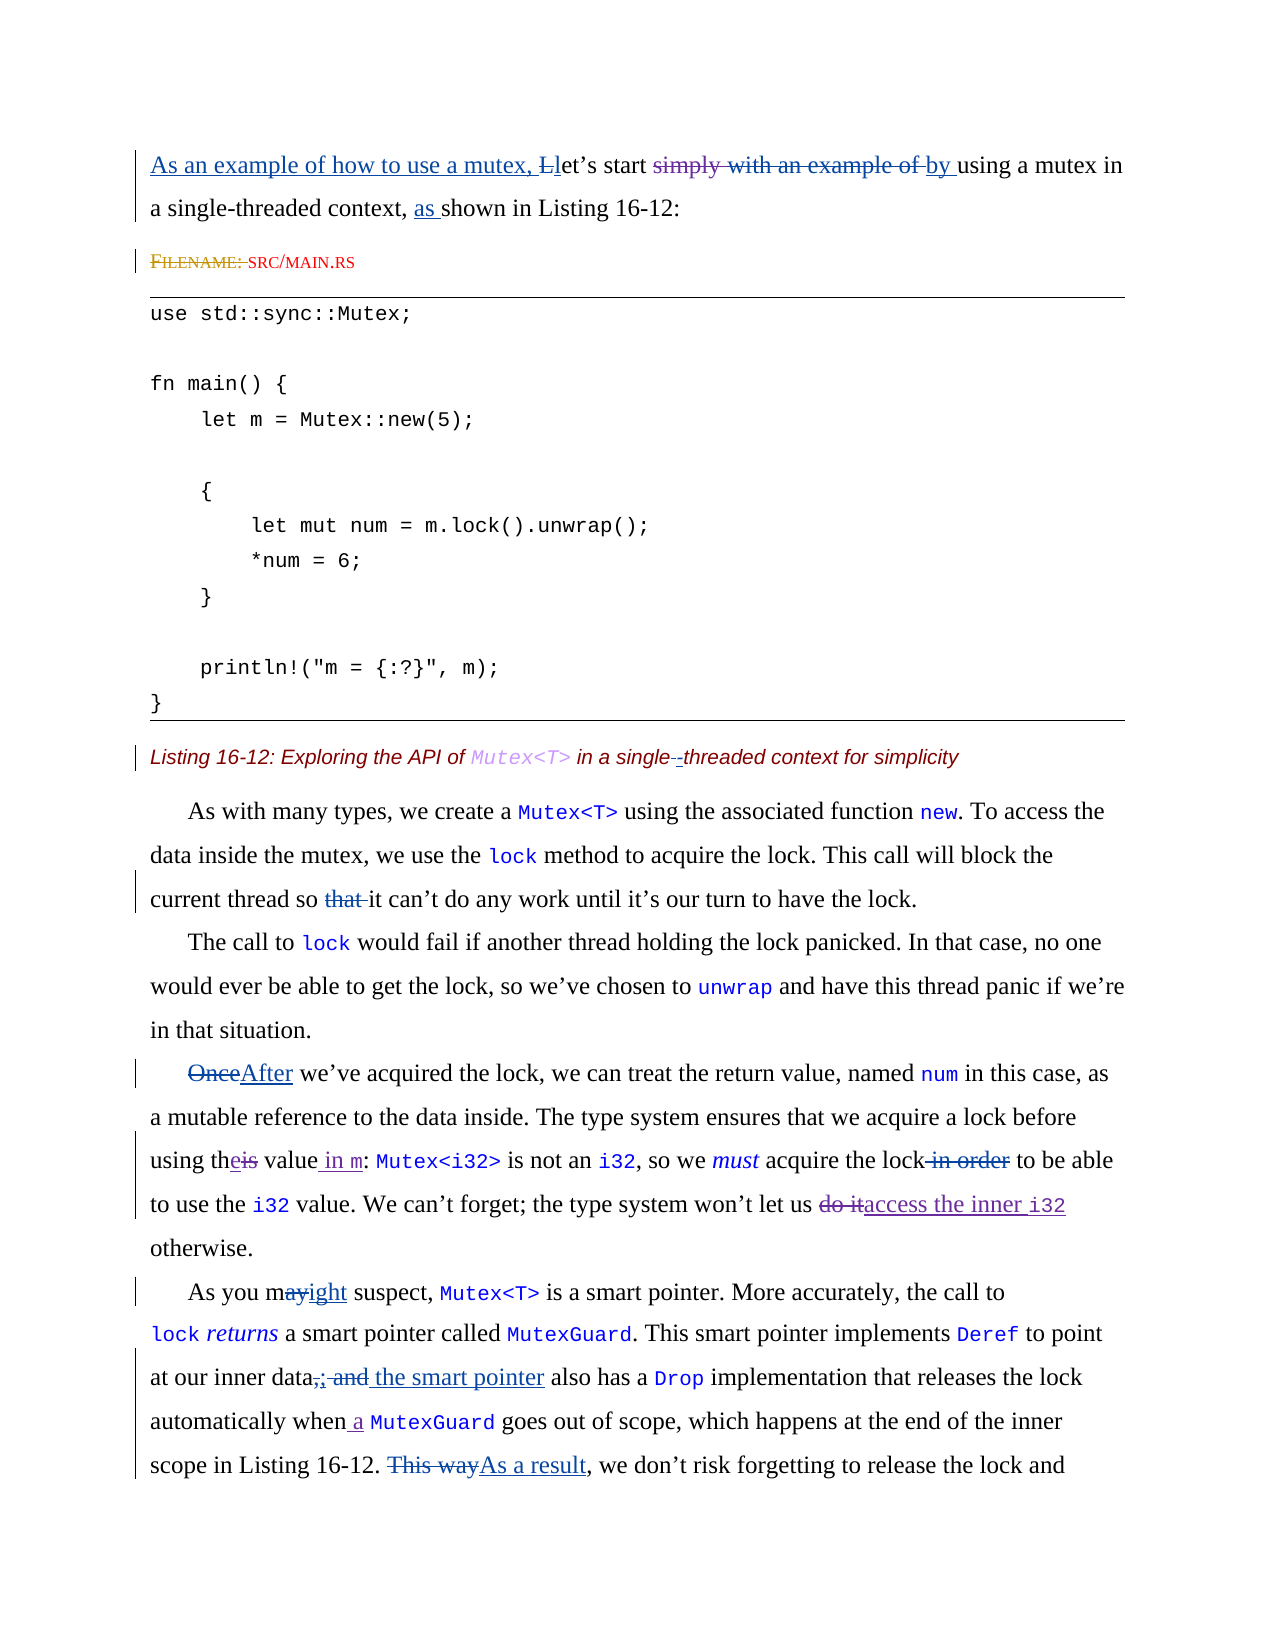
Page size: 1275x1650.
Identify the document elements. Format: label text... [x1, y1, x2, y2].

text let m = Mutex::new(5); [150, 409, 1125, 432]
text src/main.rs [150, 249, 1125, 273]
text let mut num = m.lock().unwrap(); [150, 515, 1125, 539]
text et’s start using a mutex in a single-threaded context, shown in Listing 16-12: [150, 150, 1125, 222]
text we’ve acquired the lock, we can treat the return value, named num in this case, as a mutable reference to the data inside. The type system ensures that we acquire a lock before using th value: Mutex<i32> is not an i32, so we must acquire the lock to be able to use the i32 value. We can’t forget; the type system won’t let us otherwise. [150, 1058, 1125, 1262]
text println!("m = {:?}", m); [150, 657, 1125, 680]
text *num = 6; [150, 550, 1125, 574]
text use std::sync::Mutex; [150, 298, 1125, 326]
text { [150, 479, 1125, 503]
text fn main() { [150, 373, 1125, 397]
text } [150, 586, 1125, 609]
text As with many types, we create a Mutex<T> using the associated function new. To access the data inside the mutex, we use the lock method to acquire the lock. This call will block the current thread so it can’t do any work until it’s our turn to have the lock. [150, 796, 1125, 913]
text The call to lock would fail if another thread holding the lock panicked. In that case, no one would ever be able to get the lock, so we’ve chosen to unwrap and have this thread panic if we’re in that situation. [150, 927, 1125, 1044]
list Listing 16-12: Exploring the API of Mutex<T> in a singlethreaded context for simplicity [150, 745, 1125, 771]
text } [150, 692, 1125, 720]
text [150, 1277, 1125, 1479]
